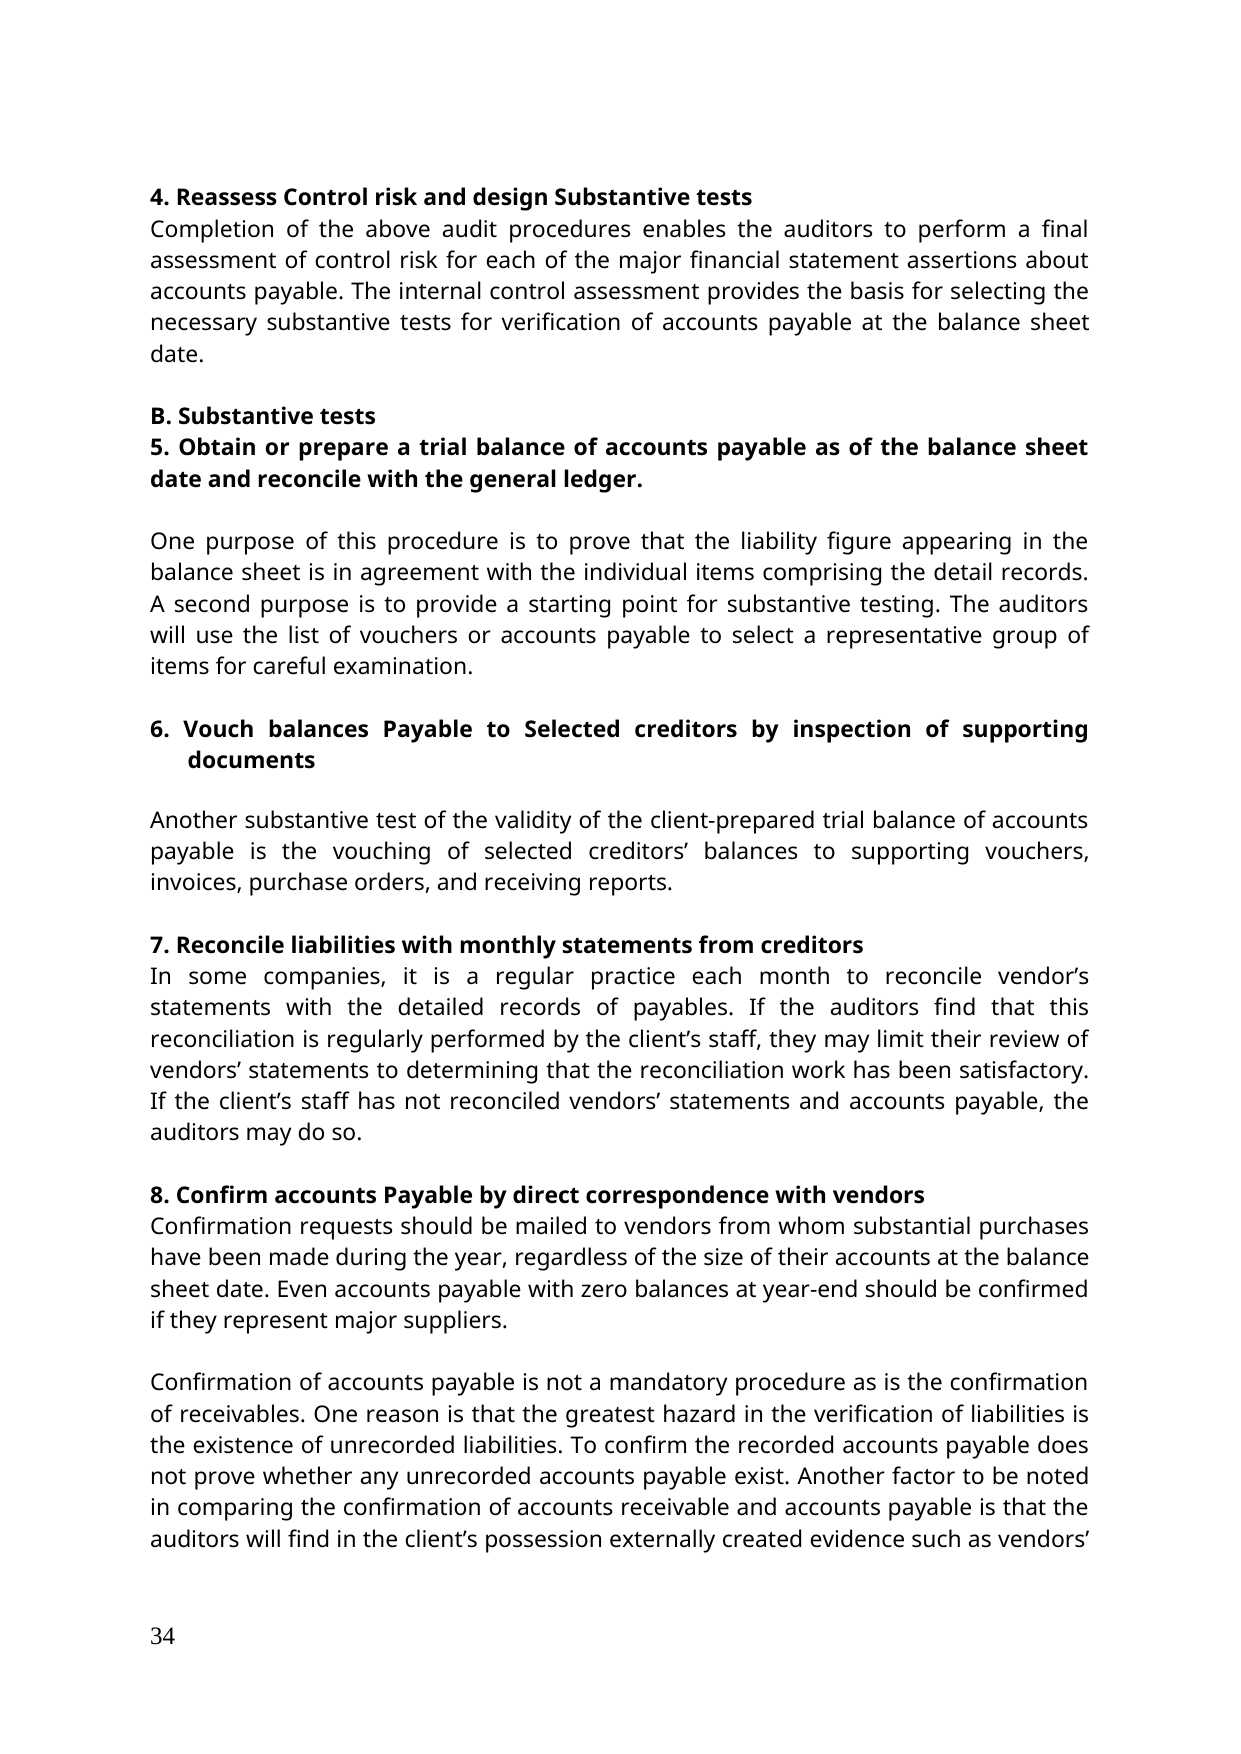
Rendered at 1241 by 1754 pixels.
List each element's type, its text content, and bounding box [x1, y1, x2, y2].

text B. Substantive tests [150, 400, 1090, 431]
text Another substantive test of the validity of the client-prepared trial balance of accounts payable is the vouching of selected creditors’ balances to supporting vouchers, invoices, purchase orders, and receiving reports. [150, 804, 1090, 897]
text 5. Obtain or prepare a trial balance of accounts payable as of the balance sheet date and reconcile with the general ledger. [150, 431, 1090, 494]
text 6. Vouch balances Payable to Selected creditors by inspection of supporting documents [150, 712, 1090, 775]
text 4. Reassess Control risk and design Substantive tests [150, 181, 1090, 212]
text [150, 1366, 1090, 1554]
text 8. Confirm accounts Payable by direct correspondence with vendors [150, 1179, 1090, 1210]
text 7. Reconcile liabilities with monthly statements from creditors [150, 929, 1090, 960]
text Completion of the above audit procedures enables the auditors to perform a final assessment of control risk for each of the major financial statement assertions about accounts payable. The internal control assessment provides the basis for selecting the necessary substantive tests for verification of accounts payable at the balance sheet date. [150, 212, 1090, 369]
text In some companies, it is a regular practice each month to reconcile vendor’s statements with the detailed records of payables. If the auditors find that this reconciliation is regularly performed by the client’s staff, they may limit their review of vendors’ statements to determining that the reconciliation work has been satisfactory. If the client’s staff has not reconciled vendors’ statements and accounts payable, the auditors may do so. [150, 960, 1090, 1147]
text Confirmation requests should be mailed to vendors from whom substantial purchases have been made during the year, regardless of the size of their accounts at the balance sheet date. Even accounts payable with zero balances at year-end should be confirmed if they represent major suppliers. [150, 1210, 1090, 1335]
text One purpose of this procedure is to prove that the liability figure appearing in the balance sheet is in agreement with the individual items comprising the detail records. A second purpose is to provide a starting point for substantive testing. The auditors will use the list of vouchers or accounts payable to select a representative group of items for careful examination. [150, 525, 1090, 681]
